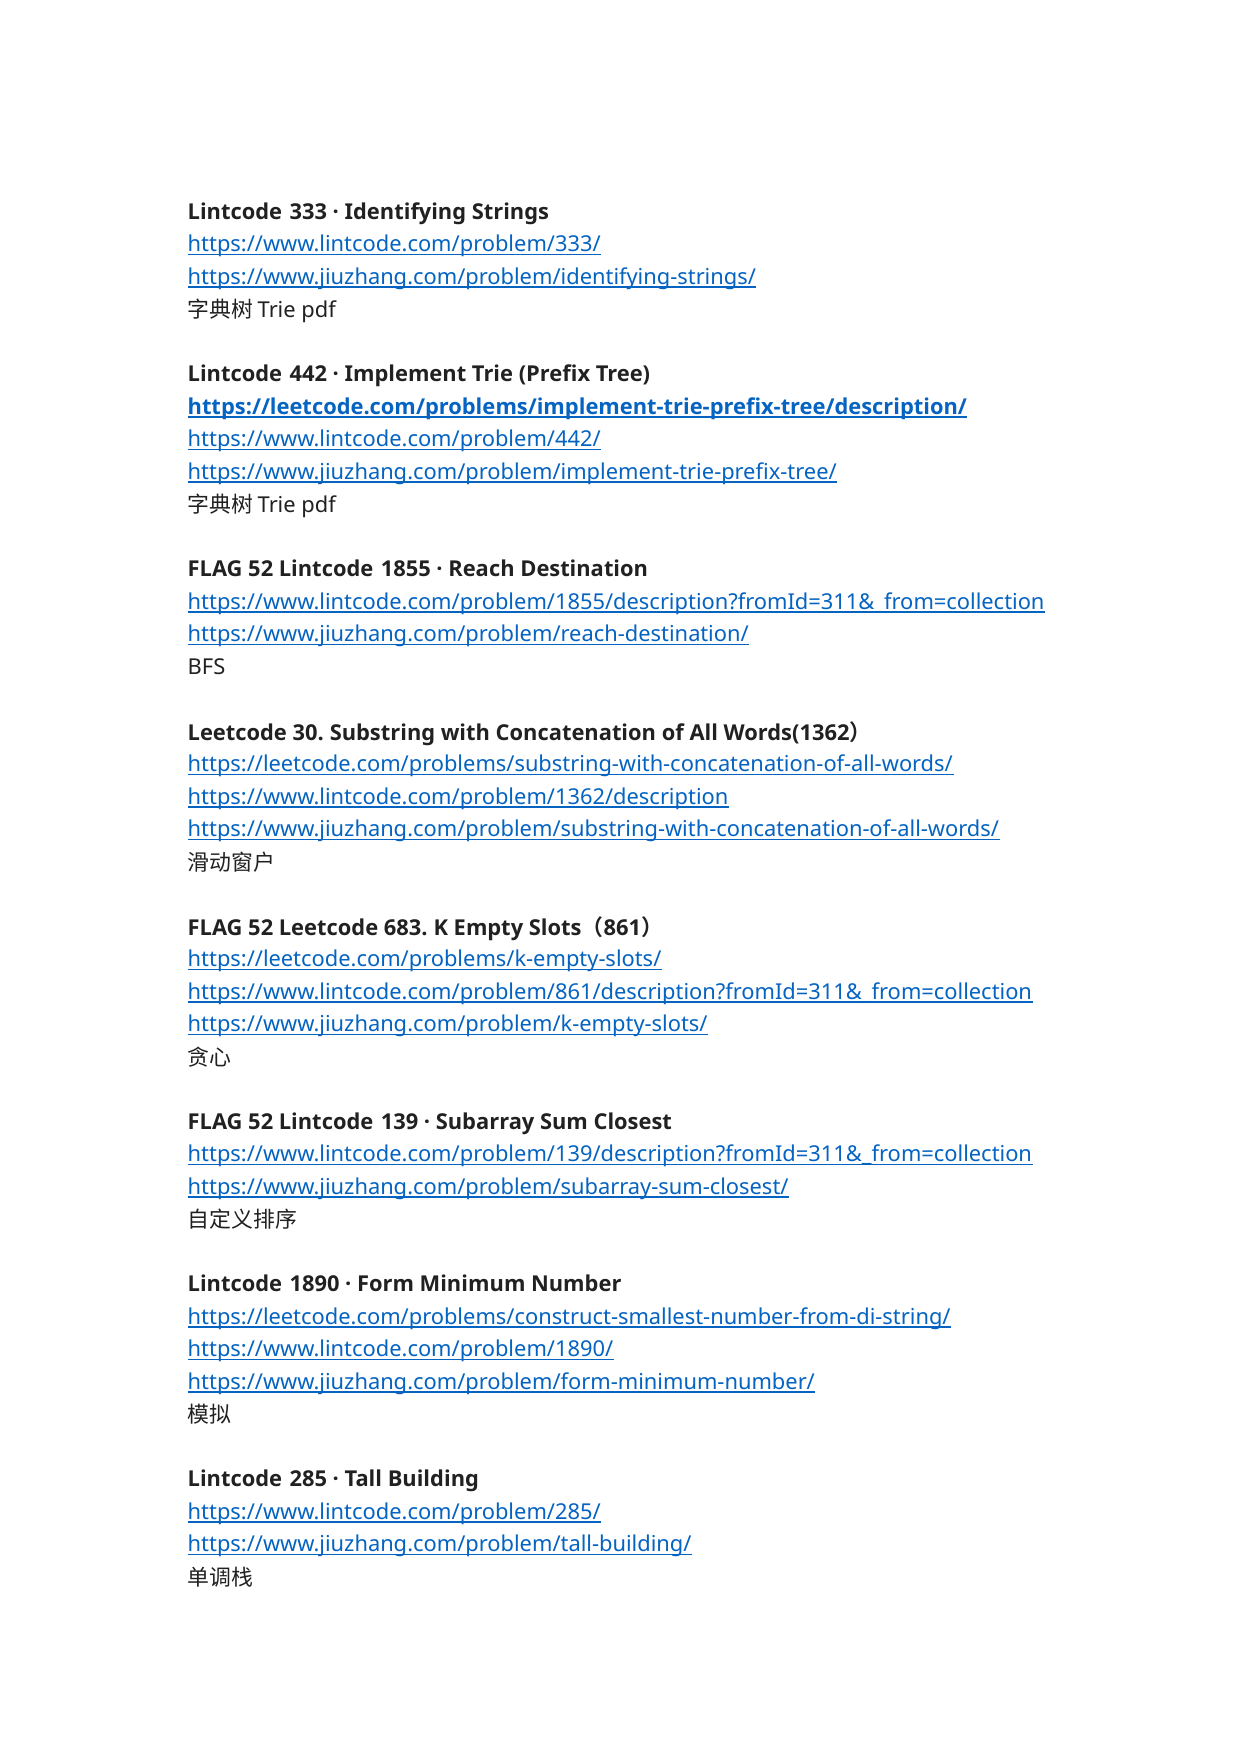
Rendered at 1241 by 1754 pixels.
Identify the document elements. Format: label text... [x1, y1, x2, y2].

text https://www.lintcode.com/problem/442/ [187, 422, 1053, 454]
text https://www.lintcode.com/problem/285/ [187, 1494, 1053, 1527]
text https://leetcode.com/problems/implement-trie-prefix-tree/description/ [187, 389, 1053, 422]
text https://www.jiuzhang.com/problem/form-minimum-number/ [187, 1364, 1053, 1397]
text https://www.jiuzhang.com/problem/substring-with-concatenation-of-all-words/ [187, 812, 1053, 844]
text https://www.jiuzhang.com/problem/implement-trie-prefix-tree/ [187, 454, 1053, 487]
text https://www.lintcode.com/problem/1362/description [187, 779, 1053, 812]
text https://www.jiuzhang.com/problem/identifying-strings/ [187, 259, 1053, 292]
text Leetcode 30. Substring with Concatenation of All Words(1362） [187, 714, 1053, 747]
text https://www.lintcode.com/problem/861/description?fromId=311&_from=collection [187, 974, 1053, 1007]
text Lintcode 1890 · Form Minimum Number [289, 1267, 1053, 1299]
text https://www.jiuzhang.com/problem/subarray-sum-closest/ [187, 1169, 1053, 1202]
text https://leetcode.com/problems/k-empty-slots/ [187, 942, 1053, 974]
text Lintcode 285 · Tall Building [289, 1462, 1053, 1494]
text https://www.jiuzhang.com/problem/reach-destination/ [187, 617, 1053, 649]
text FLAG 52 Leetcode 683. K Empty Slots（861） [187, 909, 1053, 942]
text BFS [187, 649, 1053, 682]
text 字典树Trie pdf [257, 487, 1053, 519]
text 滑动窗户 [187, 844, 1053, 877]
text https://leetcode.com/problems/construct-smallest-number-from-di-string/ [187, 1299, 1053, 1332]
text Lintcode 442 · Implement Trie (Prefix Tree) [289, 357, 1053, 389]
text https://www.jiuzhang.com/problem/tall-building/ [187, 1527, 1053, 1559]
text FLAG 52 Lintcode 1855 · Reach Destination [381, 552, 1053, 584]
text 字典树Trie pdf [257, 292, 1053, 324]
text FLAG 52 Lintcode 139 · Subarray Sum Closest [381, 1104, 1053, 1137]
text https://www.lintcode.com/problem/1855/description?fromId=311&_from=collection [187, 584, 1053, 617]
text https://www.jiuzhang.com/problem/k-empty-slots/ [187, 1007, 1053, 1039]
text https://www.lintcode.com/problem/1890/ [187, 1332, 1053, 1364]
text 单调栈 [187, 1559, 1053, 1592]
text 自定义排序 [187, 1202, 1053, 1234]
text 贪心 [187, 1039, 1053, 1072]
text https://www.lintcode.com/problem/139/description?fromId=311&_from=collection [187, 1137, 1053, 1169]
text Lintcode 333 · Identifying Strings [289, 194, 1053, 227]
text https://www.lintcode.com/problem/333/ [187, 227, 1053, 259]
text 模拟 [187, 1397, 1053, 1429]
text https://leetcode.com/problems/substring-with-concatenation-of-all-words/ [187, 747, 1053, 779]
